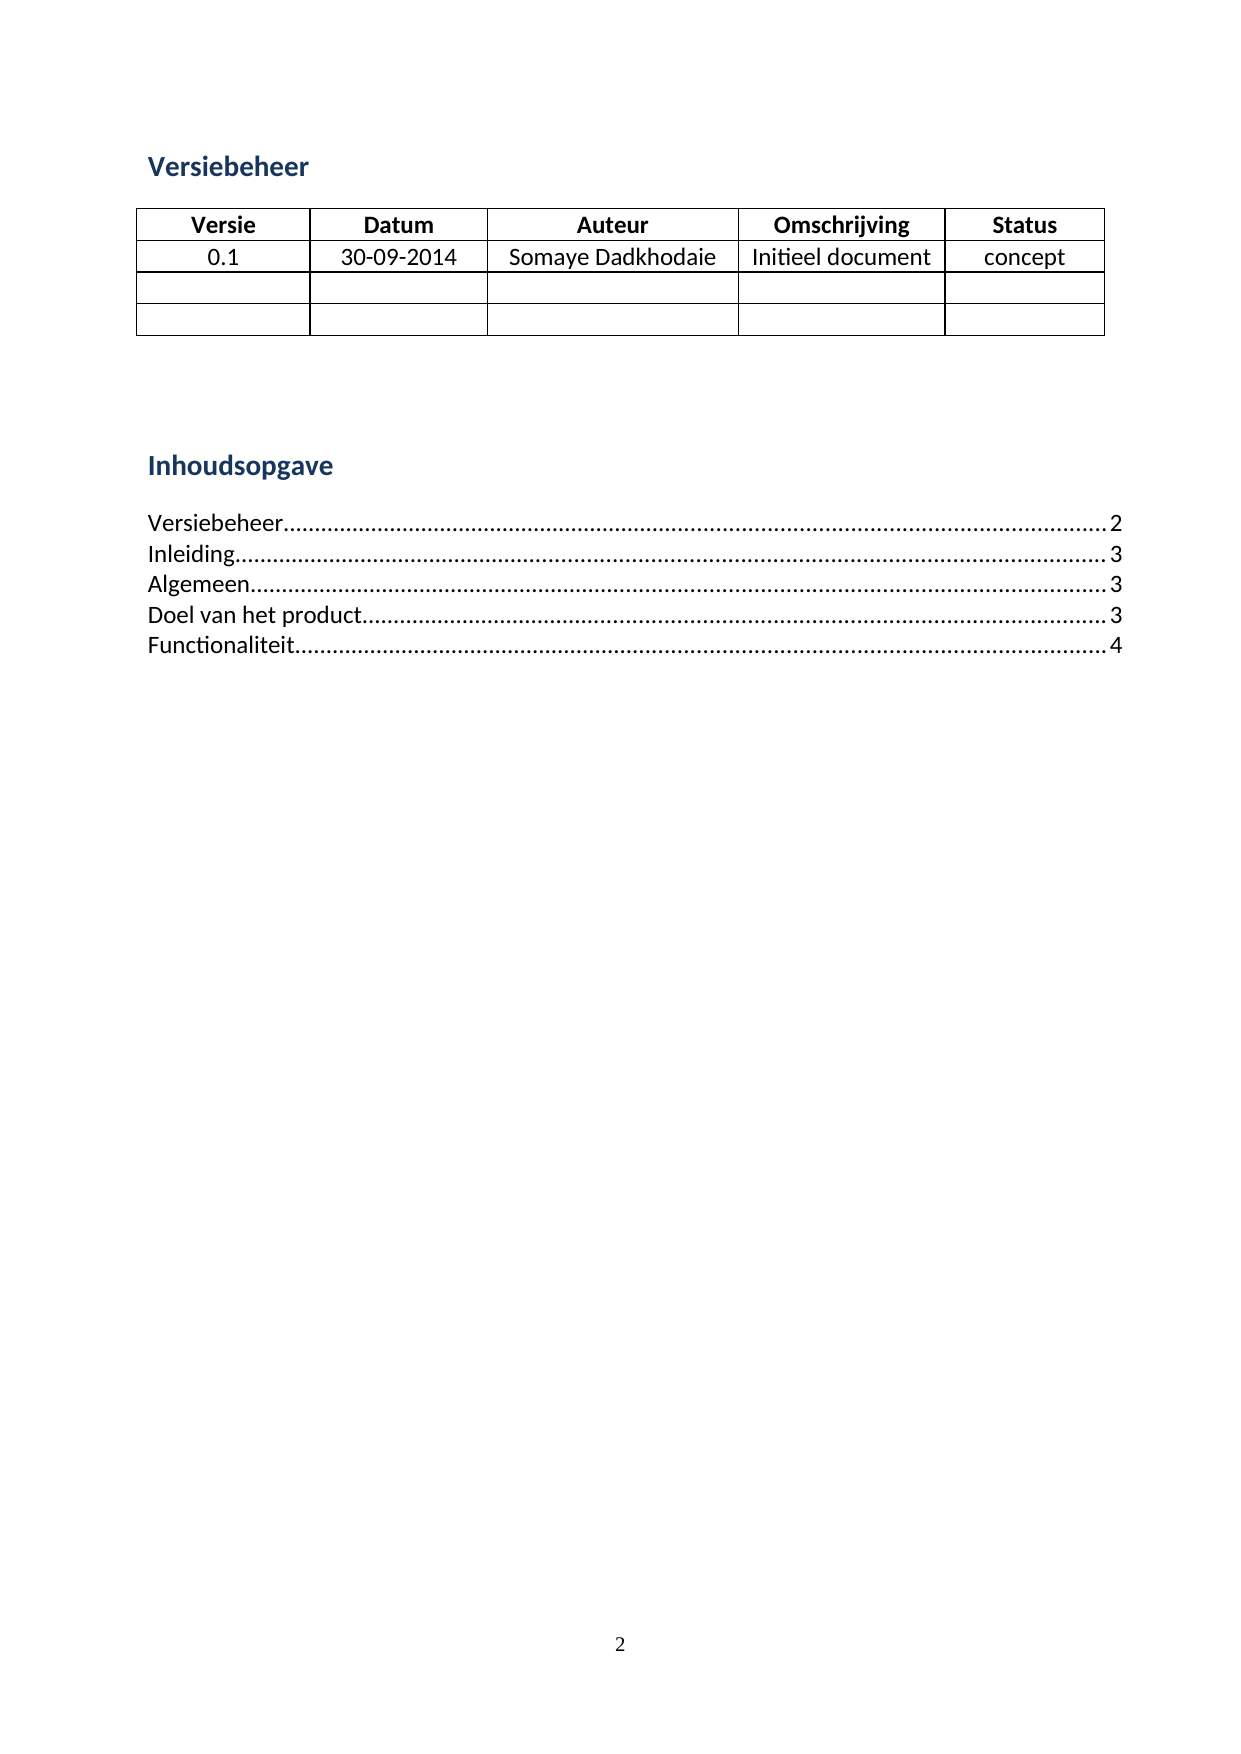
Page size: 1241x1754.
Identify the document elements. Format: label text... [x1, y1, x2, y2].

table_cell [311, 273, 487, 303]
table_cell [946, 273, 1104, 303]
table_cell 30-09-2014 [311, 241, 487, 271]
text Versiebeheer 2 [148, 507, 1093, 538]
text Algemeen 3 [148, 568, 1093, 599]
table_cell [488, 273, 738, 303]
table_cell [137, 273, 309, 303]
table_header Versie [137, 209, 309, 240]
table_cell [739, 304, 944, 334]
text Inhoudsopgave [148, 447, 1093, 482]
table_cell [739, 273, 944, 303]
text Functionaliteit 4 [148, 629, 1093, 660]
table_header Omschrijving [739, 209, 944, 240]
text Inleiding 3 [148, 538, 1093, 568]
table_cell concept [946, 241, 1104, 271]
text Doel van het product 3 [148, 599, 1093, 629]
table_header Datum [311, 209, 487, 240]
table_cell Somaye Dadkhodaie [488, 241, 738, 271]
table_cell [311, 304, 487, 334]
table_cell [488, 304, 738, 334]
table_cell Initieel document [739, 241, 944, 271]
table_header Status [946, 209, 1104, 240]
text Versiebeheer [148, 148, 1093, 183]
table_cell [137, 304, 309, 334]
table_cell 0.1 [137, 241, 309, 271]
table_header Auteur [488, 209, 738, 240]
table_cell [946, 304, 1104, 334]
